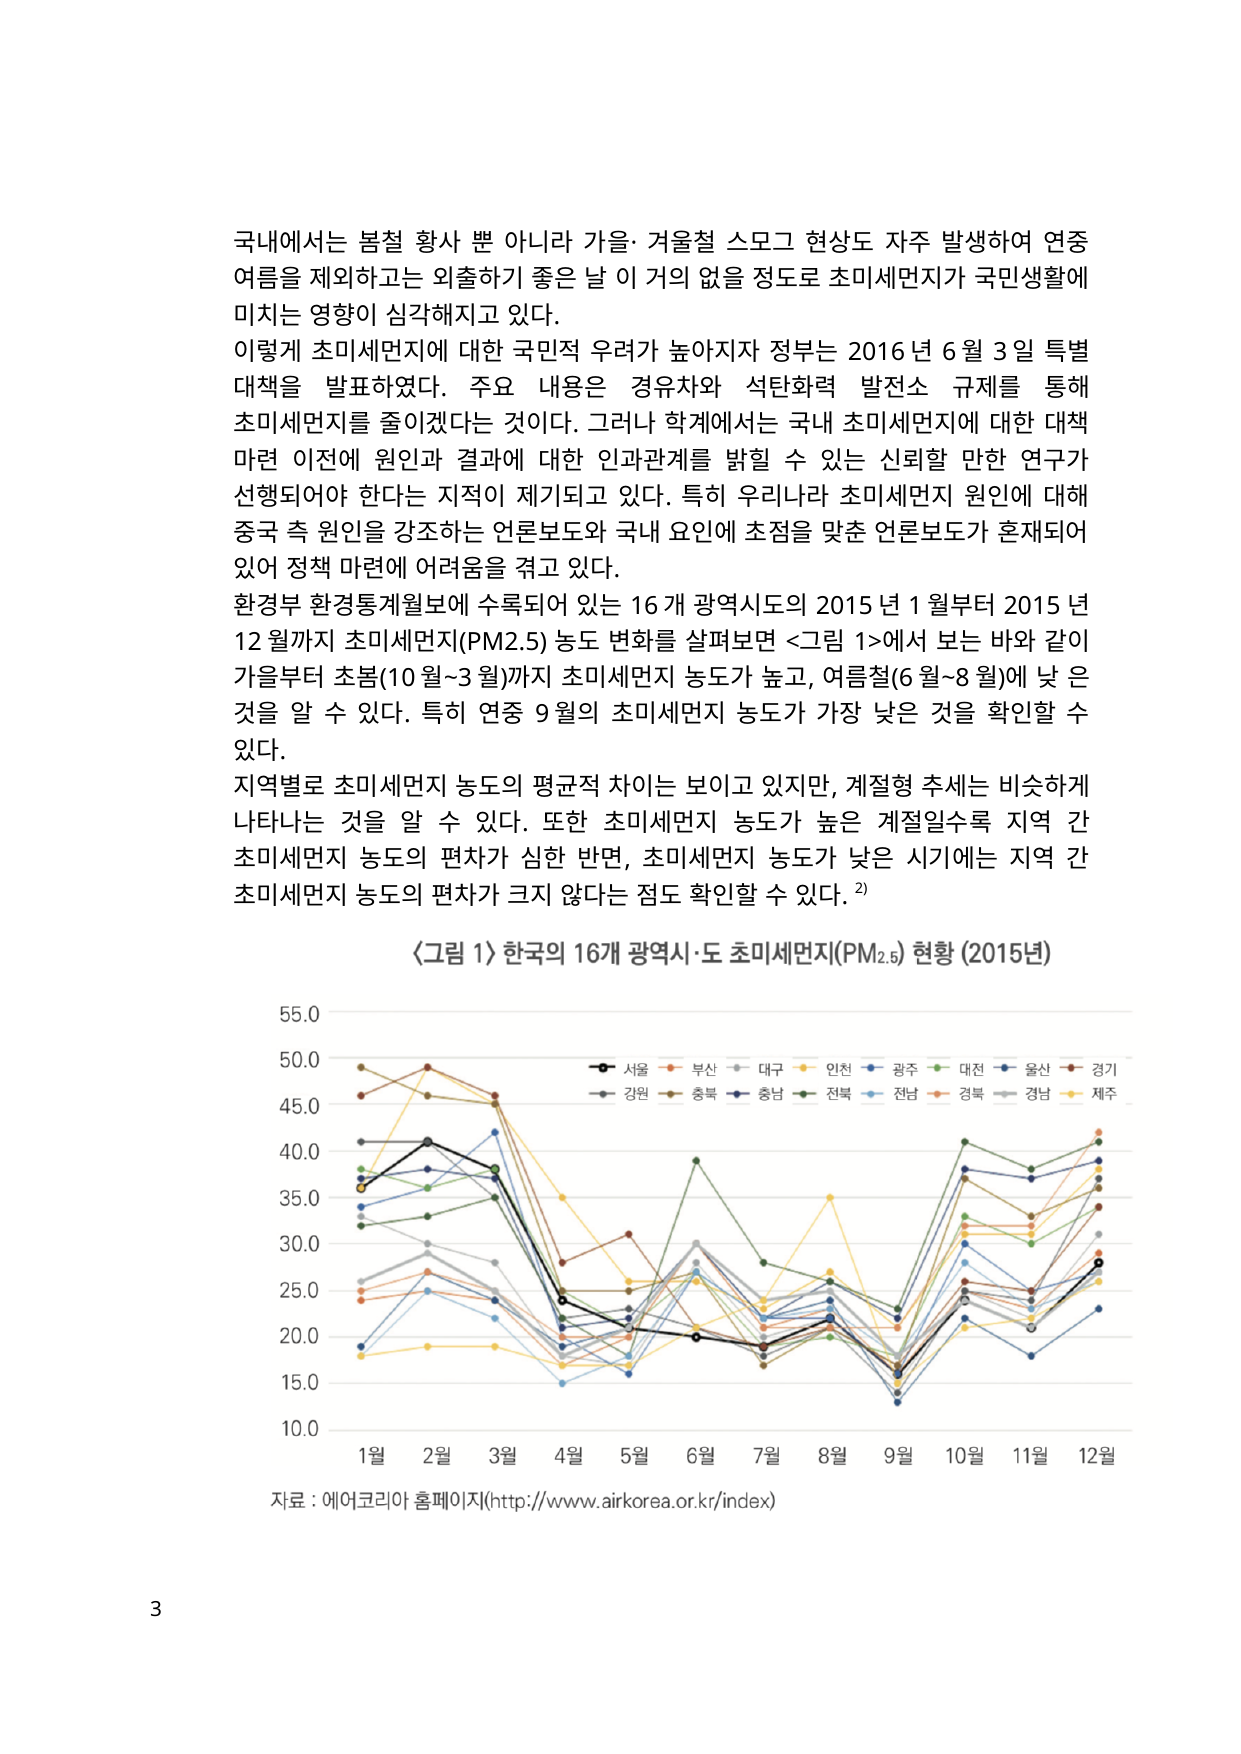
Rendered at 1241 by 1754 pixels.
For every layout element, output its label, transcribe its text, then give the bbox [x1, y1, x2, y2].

list 국내에서는 봄철 황사 뿐 아니라 가을· 겨울철 스모그 현상도 자주 발생하여 연중 여름을 제외하고는 외출하기 좋은 날 이 거의 없을 정도로 초미세먼지가 국민생활에 미치는 영향이 심각해지고 있다. [233, 223, 1090, 331]
picture [233, 911, 1173, 1540]
list 환경부 환경통계월보에 수록되어 있는 16개 광역시도의 2015년 1월부터 2015 년 12월까지 초미세먼지(PM2.5) 농도 변화를 살펴보면 <그림 1>에서 보는 바와 같이 가을부터 초봄(10월~3월)까지 초미세먼지 농도가 높고, 여름철(6월~8월)에 낮 은 것을 알 수 있다. 특히 연중 9월의 초미세먼지 농도가 가장 낮은 것을 확인할 수 있다. [233, 585, 1090, 766]
list 지역별로 초미세먼지 농도의 평균적 차이는 보이고 있지만, 계절형 추세는 비슷하게 나타나는 것을 알 수 있다. 또한 초미세먼지 농도가 높은 계절일수록 지역 간 초미세먼지 농도의 편차가 심한 반면, 초미세먼지 농도가 낮은 시기에는 지역 간 초미세먼지 농도의 편차가 크지 않다는 점도 확인할 수 있다. 2) [233, 766, 1090, 911]
list 이렇게 초미세먼지에 대한 국민적 우려가 높아지자 정부는 2016년 6월 3일 특별 대책을 발표하였다. 주요 내용은 경유차와 석탄화력 발전소 규제를 통해 초미세먼지를 줄이겠다는 것이다. 그러나 학계에서는 국내 초미세먼지에 대한 대책 마련 이전에 원인과 결과에 대한 인과관계를 밝힐 수 있는 신뢰할 만한 연구가 선행되어야 한다는 지적이 제기되고 있다. 특히 우리나라 초미세먼지 원인에 대해 중국 측 원인을 강조하는 언론보도와 국내 요인에 초점을 맞춘 언론보도가 혼재되어 있어 정책 마련에 어려움을 겪고 있다. [233, 331, 1090, 585]
